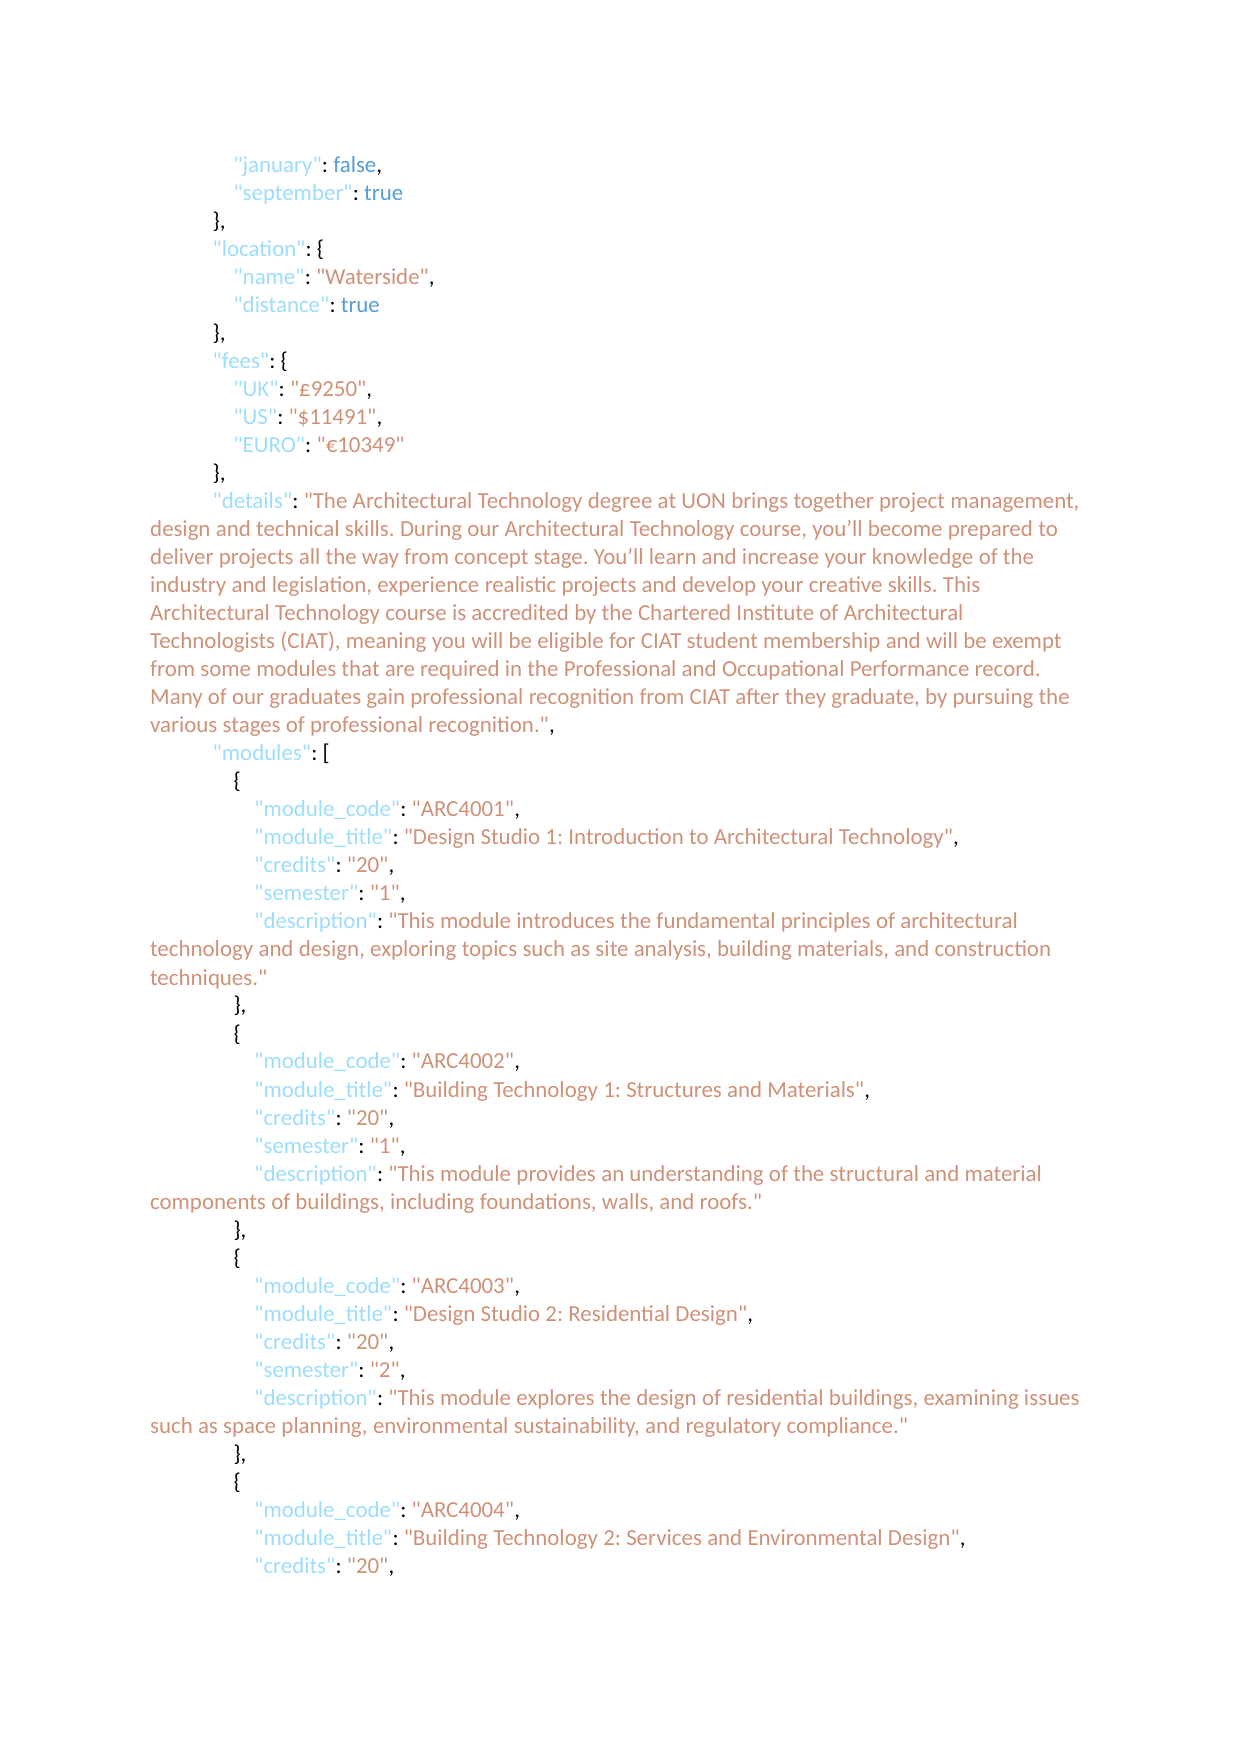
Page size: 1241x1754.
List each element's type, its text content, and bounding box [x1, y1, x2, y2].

text }, [150, 318, 1090, 346]
text "US": "$11491", [150, 402, 1090, 430]
text "module_title": "Building Technology 2: Services and Environmental Design", [150, 1523, 1090, 1551]
text "name": "Waterside", [150, 262, 1090, 290]
text }, [150, 1439, 1090, 1467]
text { [150, 766, 1090, 794]
text { [150, 1243, 1090, 1271]
text }, [150, 458, 1090, 486]
text "description": "This module introduces the fundamental principles of architectural technology and design, exploring topics such as site analysis, building materials, and construction techniques." [150, 907, 1090, 991]
text "module_code": "ARC4001", [150, 794, 1090, 822]
text "module_code": "ARC4002", [150, 1047, 1090, 1075]
text "fees": { [150, 346, 1090, 374]
text "january": false, [150, 150, 1090, 178]
text "module_title": "Design Studio 2: Residential Design", [150, 1299, 1090, 1327]
text { [150, 1467, 1090, 1495]
text "credits": "20", [150, 1103, 1090, 1131]
text }, [150, 206, 1090, 234]
text "module_title": "Design Studio 1: Introduction to Architectural Technology", [150, 822, 1090, 851]
text }, [150, 1215, 1090, 1243]
text "location": { [150, 234, 1090, 262]
text { [150, 1019, 1090, 1047]
text "semester": "2", [150, 1355, 1090, 1383]
text "distance": true [150, 290, 1090, 318]
text "credits": "20", [150, 851, 1090, 878]
text "september": true [150, 178, 1090, 206]
text }, [150, 991, 1090, 1019]
text "modules": [ [150, 738, 1090, 766]
text "EURO": "€10349" [150, 430, 1090, 458]
text "credits": "20", [150, 1551, 1090, 1579]
text "details": "The Architectural Technology degree at UON brings together project management, design and technical skills. During our Architectural Technology course, you’ll become prepared to deliver projects all the way from concept stage. You’ll learn and increase your knowledge of the industry and legislation, experience realistic projects and develop your creative skills. This Architectural Technology course is accredited by the Chartered Institute of Architectural Technologists (CIAT), meaning you will be eligible for CIAT student membership and will be exempt from some modules that are required in the Professional and Occupational Performance record. Many of our graduates gain professional recognition from CIAT after they graduate, by pursuing the various stages of professional recognition.", [150, 486, 1090, 738]
text "description": "This module explores the design of residential buildings, examining issues such as space planning, environmental sustainability, and regulatory compliance." [150, 1383, 1090, 1439]
text "module_title": "Building Technology 1: Structures and Materials", [150, 1075, 1090, 1103]
text "UK": "£9250", [150, 374, 1090, 402]
text "semester": "1", [150, 878, 1090, 907]
text "semester": "1", [150, 1131, 1090, 1159]
text "description": "This module provides an understanding of the structural and material components of buildings, including foundations, walls, and roofs." [150, 1159, 1090, 1215]
text "module_code": "ARC4003", [150, 1271, 1090, 1299]
text "module_code": "ARC4004", [150, 1495, 1090, 1523]
text "credits": "20", [150, 1327, 1090, 1355]
